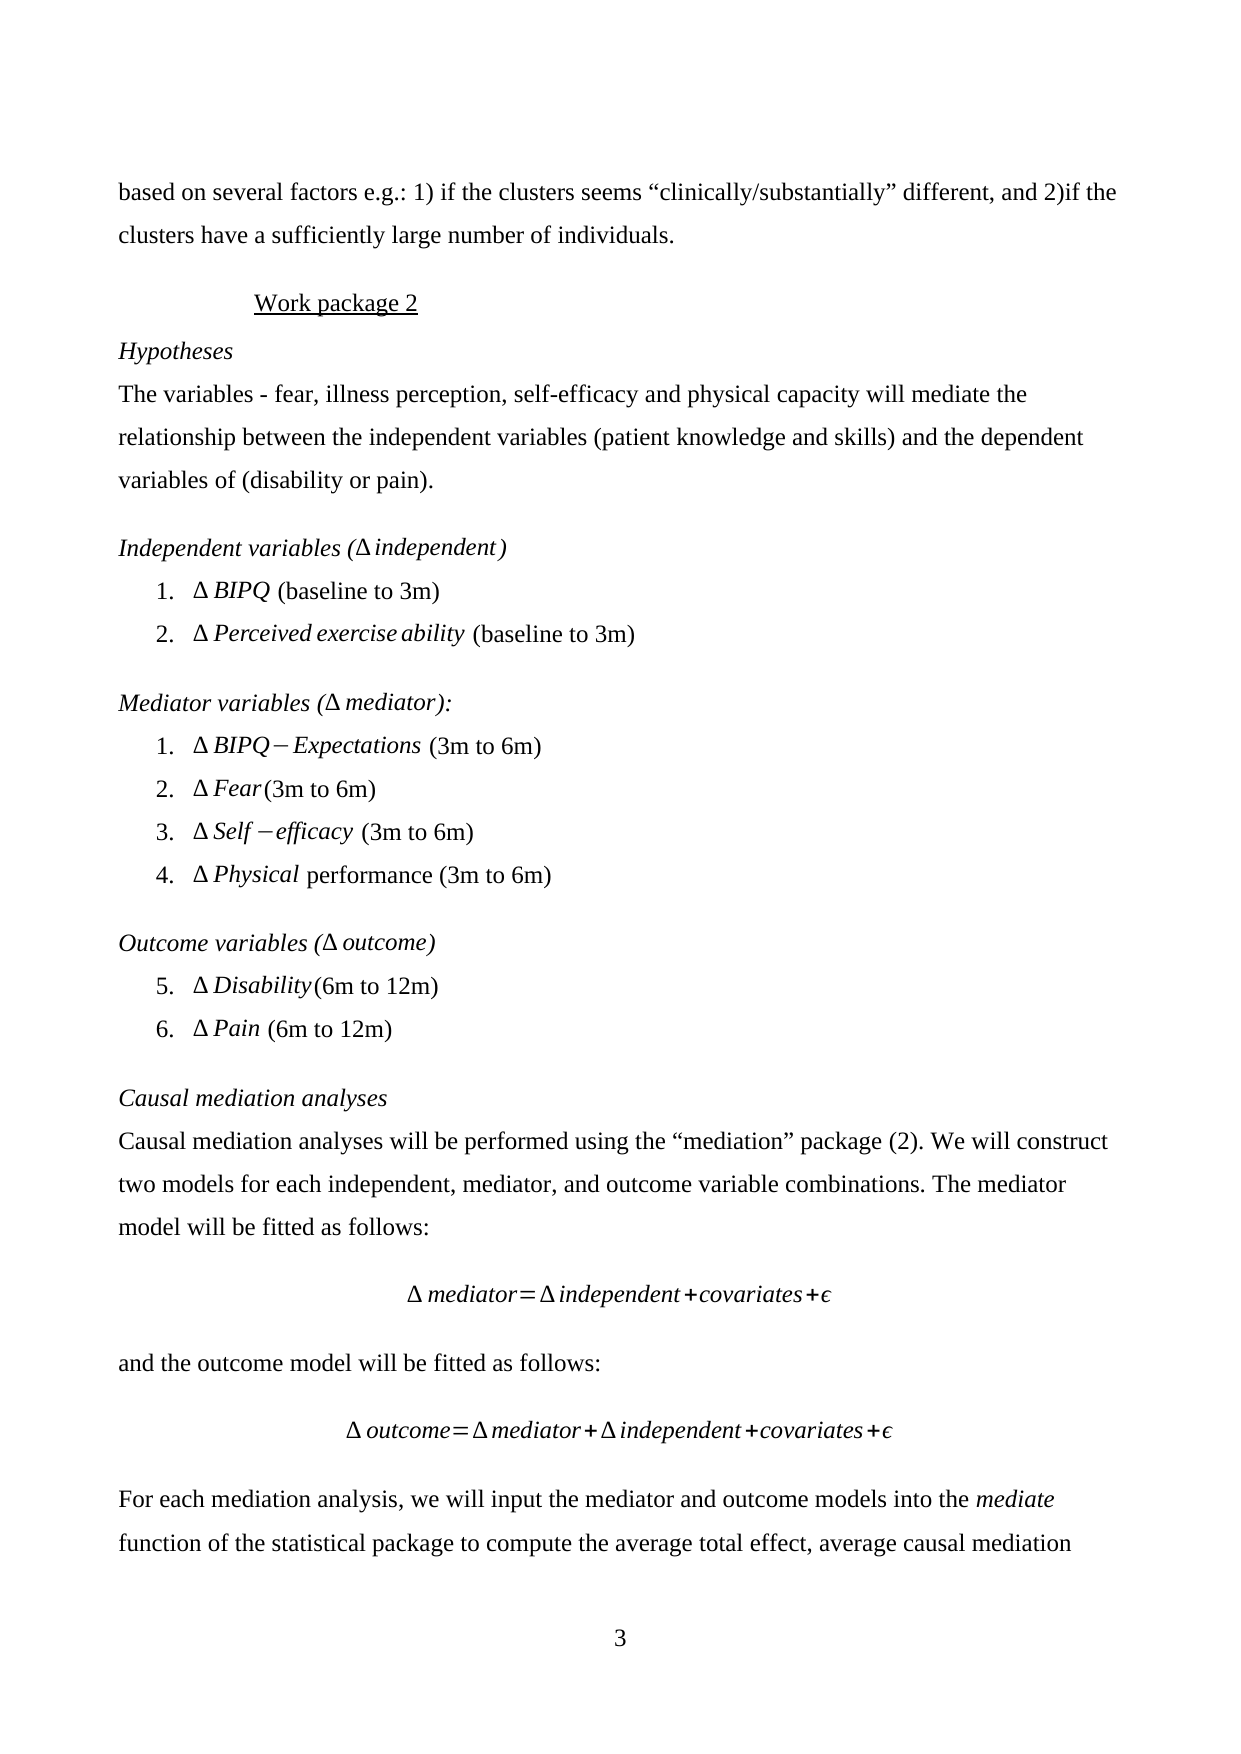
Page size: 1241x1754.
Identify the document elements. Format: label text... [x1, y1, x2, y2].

subtitle Mediator variables (): [118, 688, 1122, 716]
subtitle Causal mediation analyses [118, 1083, 1122, 1111]
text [118, 177, 1122, 249]
text Causal mediation analyses will be performed using the “mediation” package (2). We will construct two models for each independent, mediator, and outcome variable combinations. The mediator model will be fitted as follows: [118, 1126, 1122, 1241]
list (3m to 6m) [156, 731, 1122, 759]
subtitle Hypotheses [118, 336, 1122, 364]
list (6m to 12m) [156, 1014, 1122, 1043]
list performance (3m to 6m) [156, 860, 1122, 889]
list (6m to 12m) [156, 971, 1122, 1000]
list (baseline to 3m) [156, 619, 1122, 648]
list (3m to 6m) [156, 817, 1122, 846]
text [118, 1484, 1122, 1556]
text The variables - fear, illness perception, self-efficacy and physical capacity will mediate the relationship between the independent variables (patient knowledge and skills) and the dependent variables of (disability or pain). [118, 379, 1122, 494]
subtitle Work package 2 [118, 288, 1122, 317]
list (3m to 6m) [156, 774, 1122, 803]
text and the outcome model will be fitted as follows: [118, 1348, 1122, 1377]
list (baseline to 3m) [156, 576, 1122, 605]
subtitle Outcome variables () [118, 928, 1122, 957]
subtitle Independent variables () [118, 533, 1122, 562]
